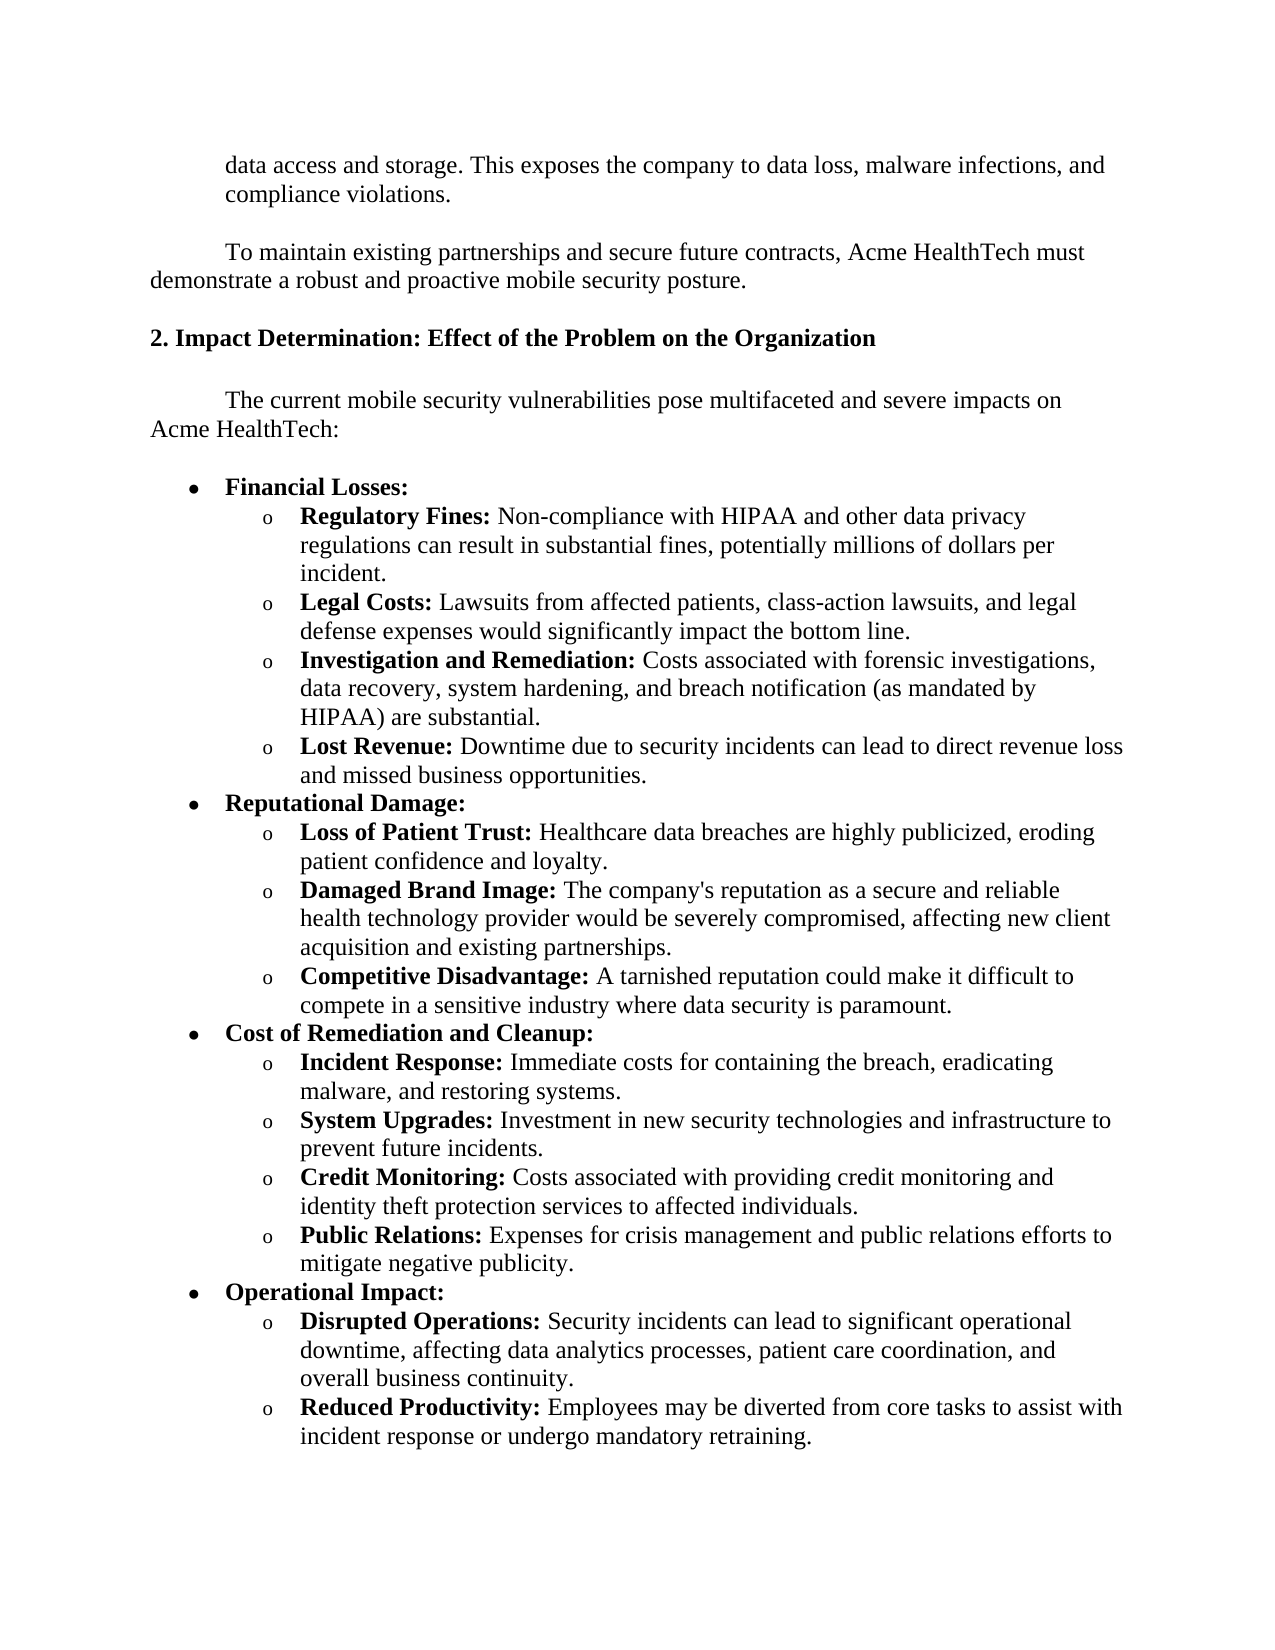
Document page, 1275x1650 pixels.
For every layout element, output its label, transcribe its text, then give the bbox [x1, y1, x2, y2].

list Reputational Damage: [187, 788, 1125, 817]
list Competitive Disadvantage: A tarnished reputation could make it difficult to compete in a sensitive industry where data security is paramount. [262, 961, 1125, 1018]
list Operational Impact: [187, 1277, 1125, 1306]
text To maintain existing partnerships and secure future contracts, Acme HealthTech must demonstrate a robust and proactive mobile security posture. [150, 237, 1125, 294]
list Disrupted Operations: Security incidents can lead to significant operational downtime, affecting data analytics processes, patient care coordination, and overall business continuity. [262, 1306, 1125, 1392]
list Regulatory Fines: Non-compliance with HIPAA and other data privacy regulations can result in substantial fines, potentially millions of dollars per incident. [262, 501, 1125, 587]
list Cost of Remediation and Cleanup: [187, 1018, 1125, 1047]
list Legal Costs: Lawsuits from affected patients, class-action lawsuits, and legal defense expenses would significantly impact the bottom line. [262, 587, 1125, 645]
list Loss of Patient Trust: Healthcare data breaches are highly publicized, eroding patient confidence and loyalty. [262, 817, 1125, 875]
list Investigation and Remediation: Costs associated with forensic investigations, data recovery, system hardening, and breach notification (as mandated by HIPAA) are substantial. [262, 645, 1125, 731]
text The current mobile security vulnerabilities pose multifaceted and severe impacts on Acme HealthTech: [150, 386, 1125, 443]
list Incident Response: Immediate costs for containing the breach, eradicating malware, and restoring systems. [262, 1047, 1125, 1105]
list Reduced Productivity: Employees may be diverted from core tasks to assist with incident response or undergo mandatory retraining. [262, 1392, 1125, 1450]
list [187, 150, 1125, 207]
list Credit Monitoring: Costs associated with providing credit monitoring and identity theft protection services to affected individuals. [262, 1162, 1125, 1220]
list Damaged Brand Image: The company's reputation as a secure and reliable health technology provider would be severely compromised, affecting new client acquisition and existing partnerships. [262, 875, 1125, 961]
list Financial Losses: [187, 472, 1125, 501]
list Public Relations: Expenses for crisis management and public relations efforts to mitigate negative publicity. [262, 1220, 1125, 1277]
list Lost Revenue: Downtime due to security incidents can lead to direct revenue loss and missed business opportunities. [262, 731, 1125, 788]
text 2. Impact Determination: Effect of the Problem on the Organization [150, 323, 1125, 352]
list System Upgrades: Investment in new security technologies and infrastructure to prevent future incidents. [262, 1105, 1125, 1162]
